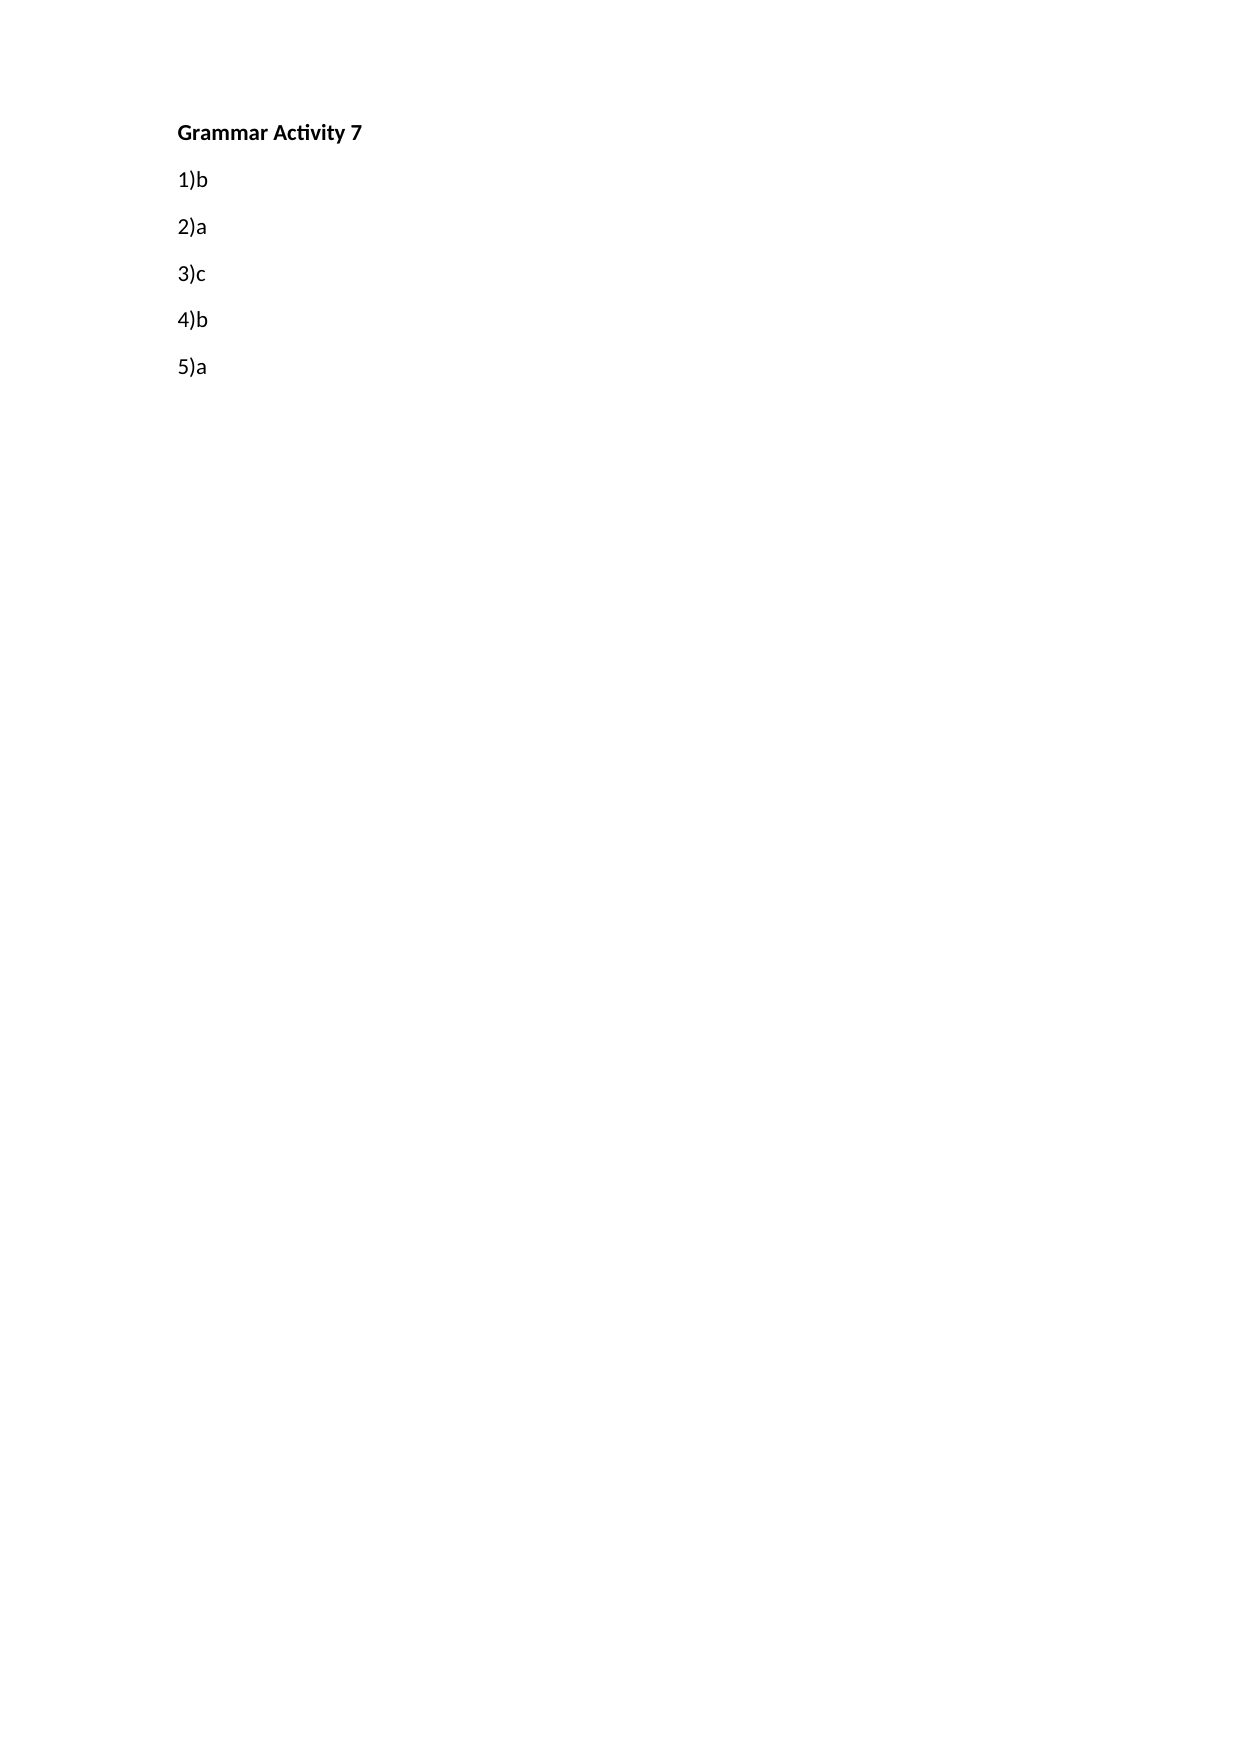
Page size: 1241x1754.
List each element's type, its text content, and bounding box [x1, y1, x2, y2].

text 1)b [177, 165, 1152, 193]
text 3)с [177, 259, 1152, 287]
text 2)а [177, 212, 1152, 240]
text 4)b [177, 306, 1152, 334]
text Grammar Activity 7 [177, 118, 1152, 146]
text 5)a [177, 352, 1152, 381]
